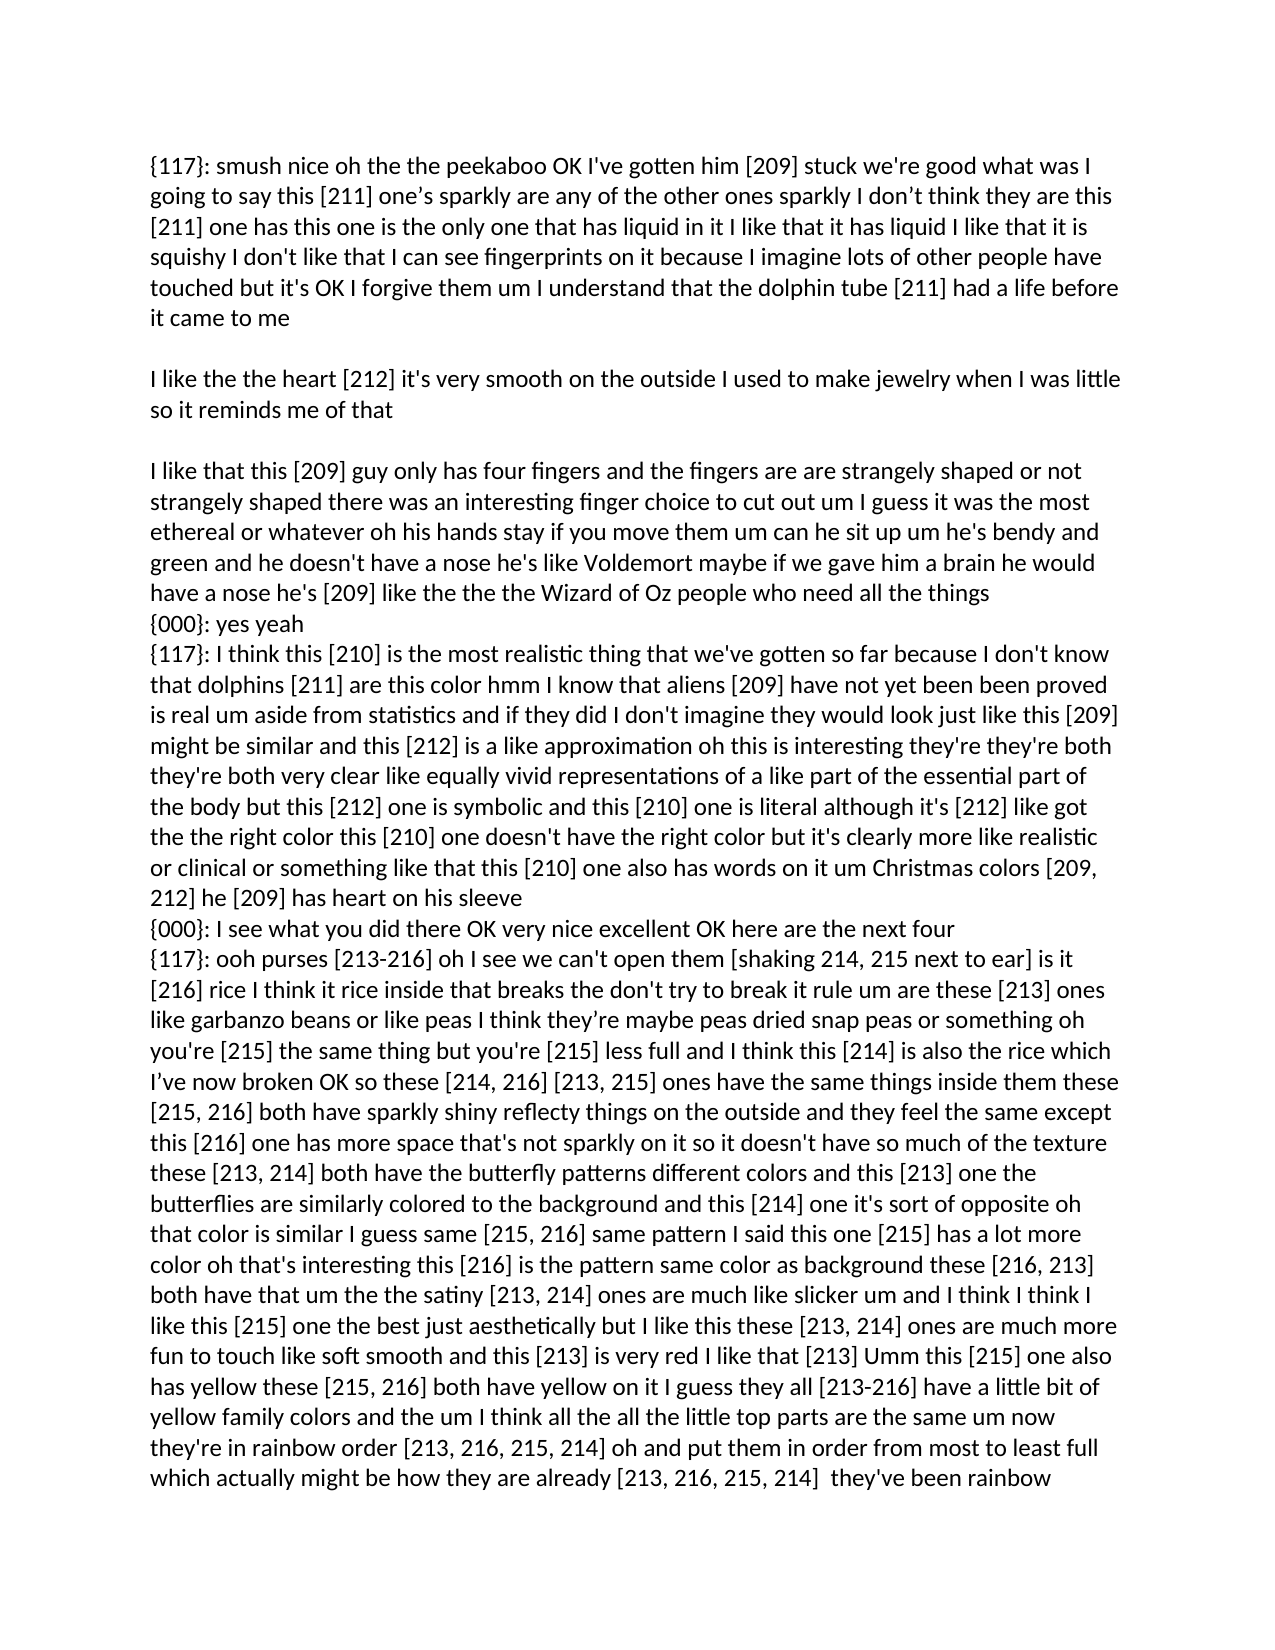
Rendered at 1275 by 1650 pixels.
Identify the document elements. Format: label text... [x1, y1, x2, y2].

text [150, 943, 1125, 1493]
text I like the the heart [212] it's very smooth on the outside I used to make jewelry when I was little so it reminds me of that [150, 364, 1125, 425]
text I like that this [209] guy only has four fingers and the fingers are are strangely shaped or not strangely shaped there was an interesting finger choice to cut out um I guess it was the most ethereal or whatever oh his hands stay if you move them um can he sit up um he's bendy and green and he doesn't have a nose he's like Voldemort maybe if we gave him a brain he would have a nose he's [209] like the the the Wizard of Oz people who need all the things [150, 455, 1125, 608]
text {000}: yes yeah [150, 608, 1125, 638]
text {000}: I see what you did there OK very nice excellent OK here are the next four [150, 913, 1125, 943]
text {117}: I think this [210] is the most realistic thing that we've gotten so far because I don't know that dolphins [211] are this color hmm I know that aliens [209] have not yet been been proved is real um aside from statistics and if they did I don't imagine they would look just like this [209] might be similar and this [212] is a like approximation oh this is interesting they're they're both they're both very clear like equally vivid representations of a like part of the essential part of the body but this [212] one is symbolic and this [210] one is literal although it's [212] like got the the right color this [210] one doesn't have the right color but it's clearly more like realistic or clinical or something like that this [210] one also has words on it um Christmas colors [209, 212] he [209] has heart on his sleeve [150, 638, 1125, 913]
text {117}: smush nice oh the the peekaboo OK I've gotten him [209] stuck we're good what was I going to say this [211] one’s sparkly are any of the other ones sparkly I don’t think they are this [211] one has this one is the only one that has liquid in it I like that it has liquid I like that it is squishy I don't like that I can see fingerprints on it because I imagine lots of other people have touched but it's OK I forgive them um I understand that the dolphin tube [211] had a life before it came to me [150, 150, 1125, 333]
